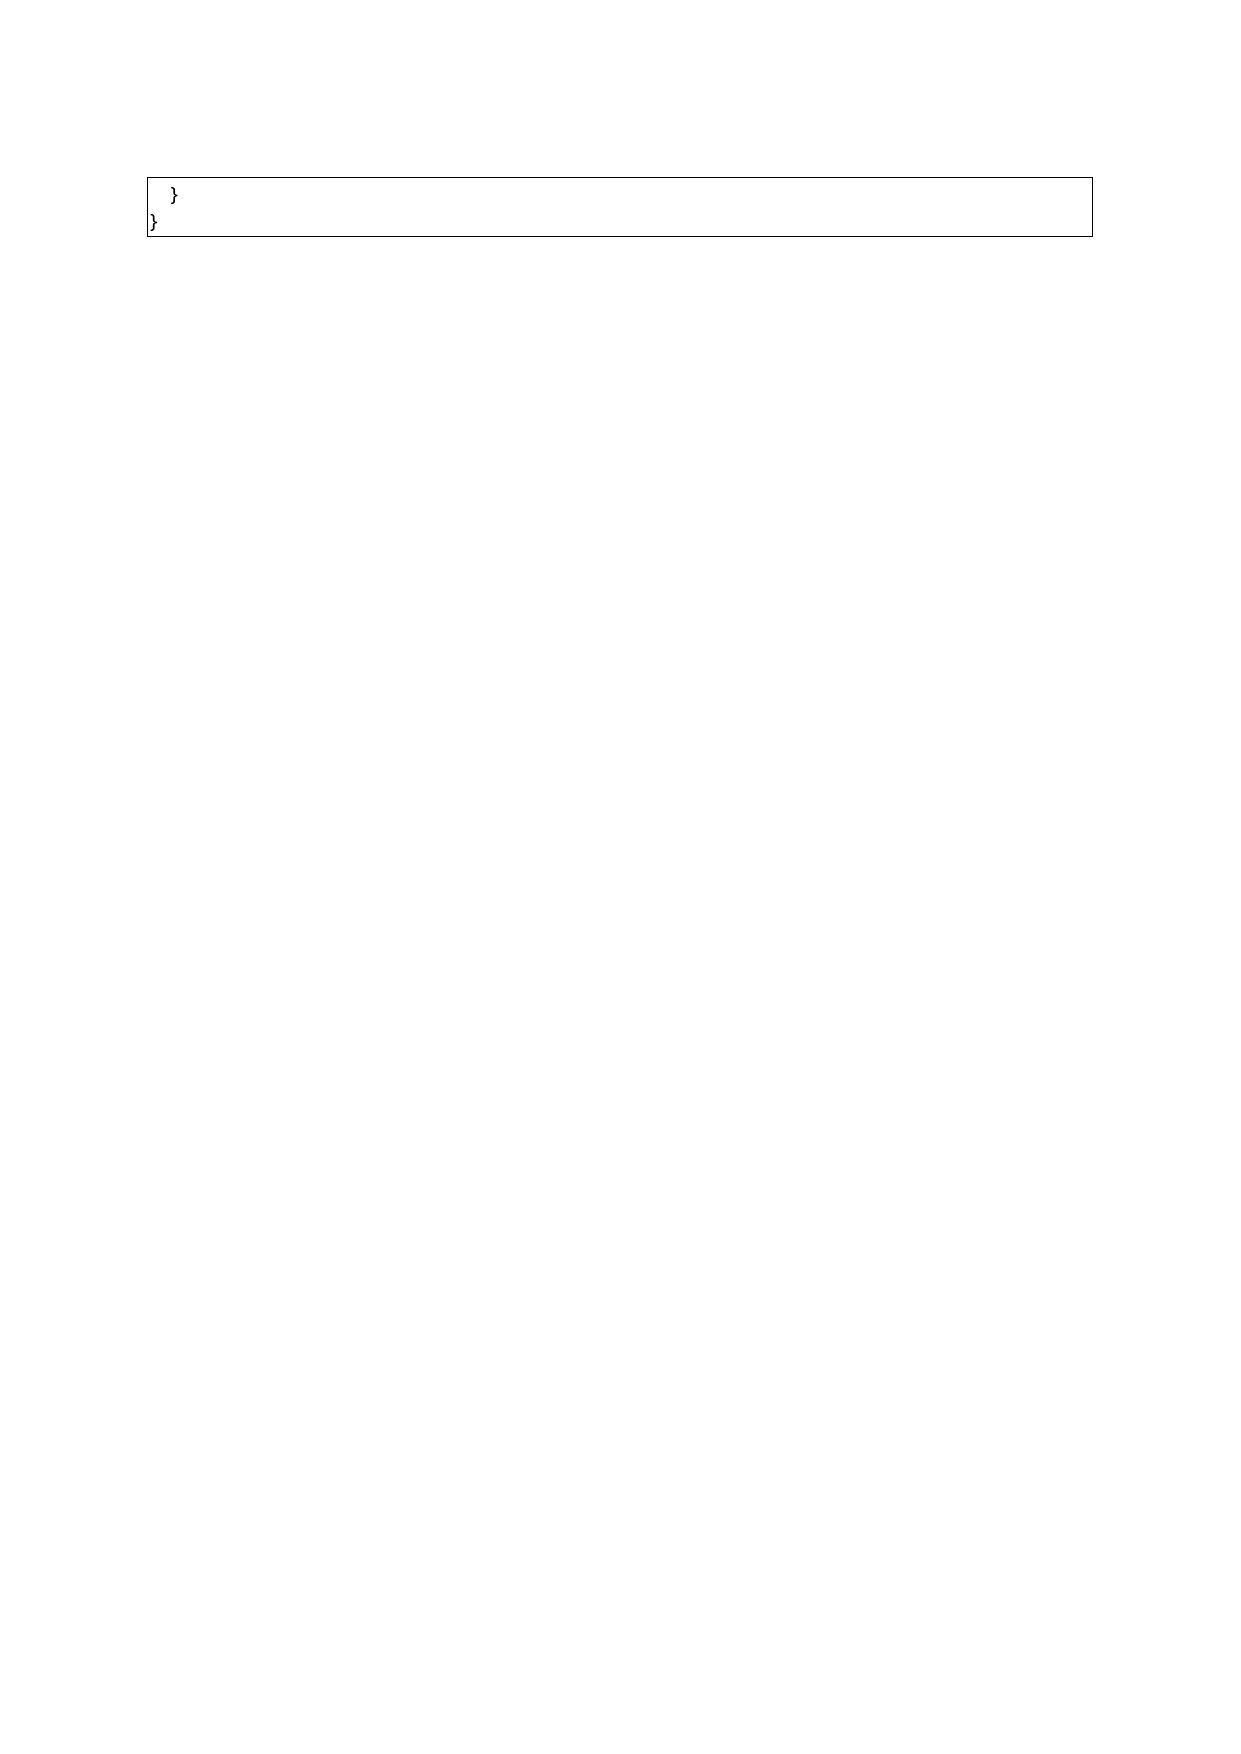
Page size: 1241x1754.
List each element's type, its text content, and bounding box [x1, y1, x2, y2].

text } [148, 178, 1092, 204]
text } [148, 204, 1092, 236]
